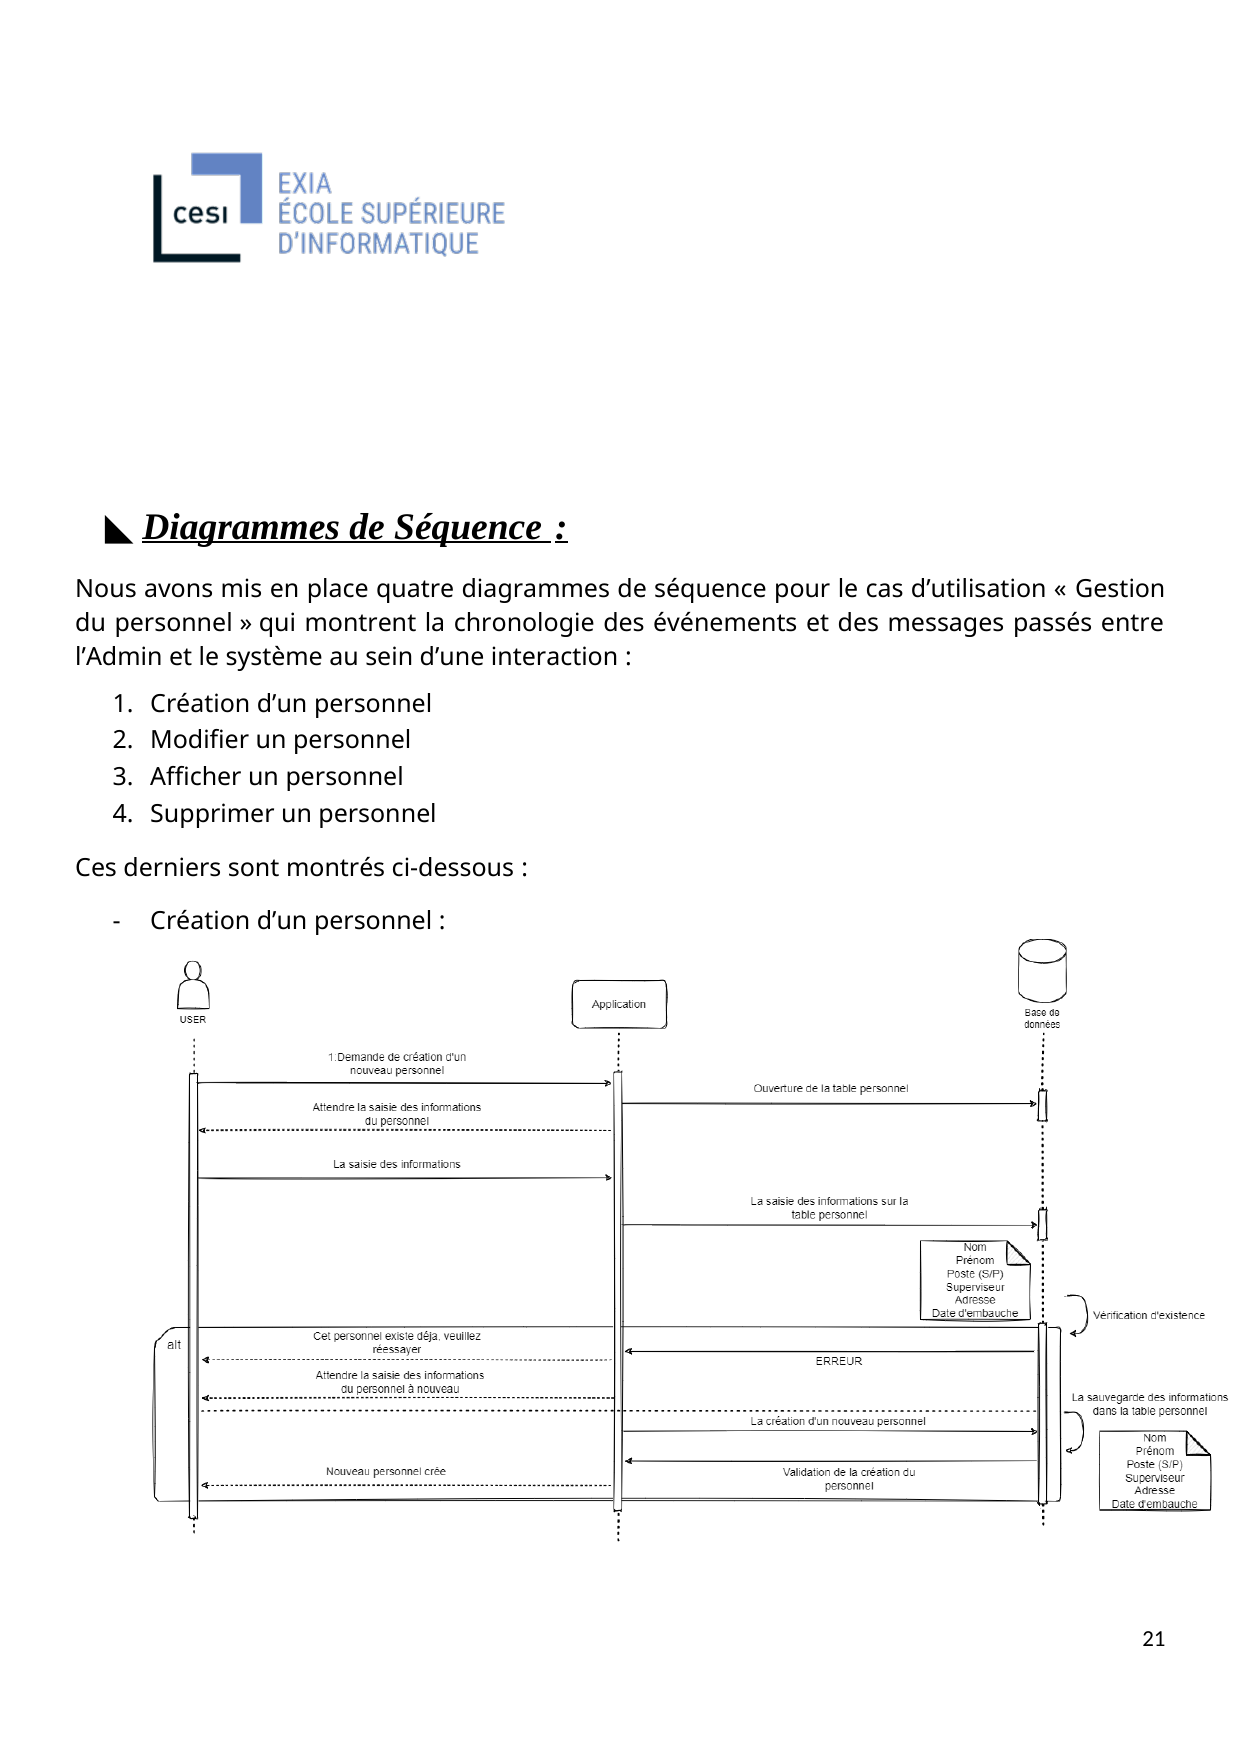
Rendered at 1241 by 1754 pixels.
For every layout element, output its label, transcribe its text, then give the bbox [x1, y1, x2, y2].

list Afficher un personnel [112, 759, 1165, 793]
picture [75, 73, 583, 340]
list Supprimer un personnel [112, 796, 1165, 830]
list Modifier un personnel [112, 722, 1165, 756]
text Ces derniers sont montrés ci-dessous : [75, 849, 1165, 883]
text Nous avons mis en place quatre diagrammes de séquence pour le cas d’utilisation « Gestion du personnel » qui montrent la chronologie des événements et des messages passés entre l’Admin et le système au sein d’une interaction : [75, 571, 1165, 673]
list Création d’un personnel [112, 685, 1165, 719]
picture [150, 939, 1241, 1542]
list Diagrammes de Séquence : [104, 499, 1165, 550]
list Création d’un personnel : [112, 903, 1165, 937]
